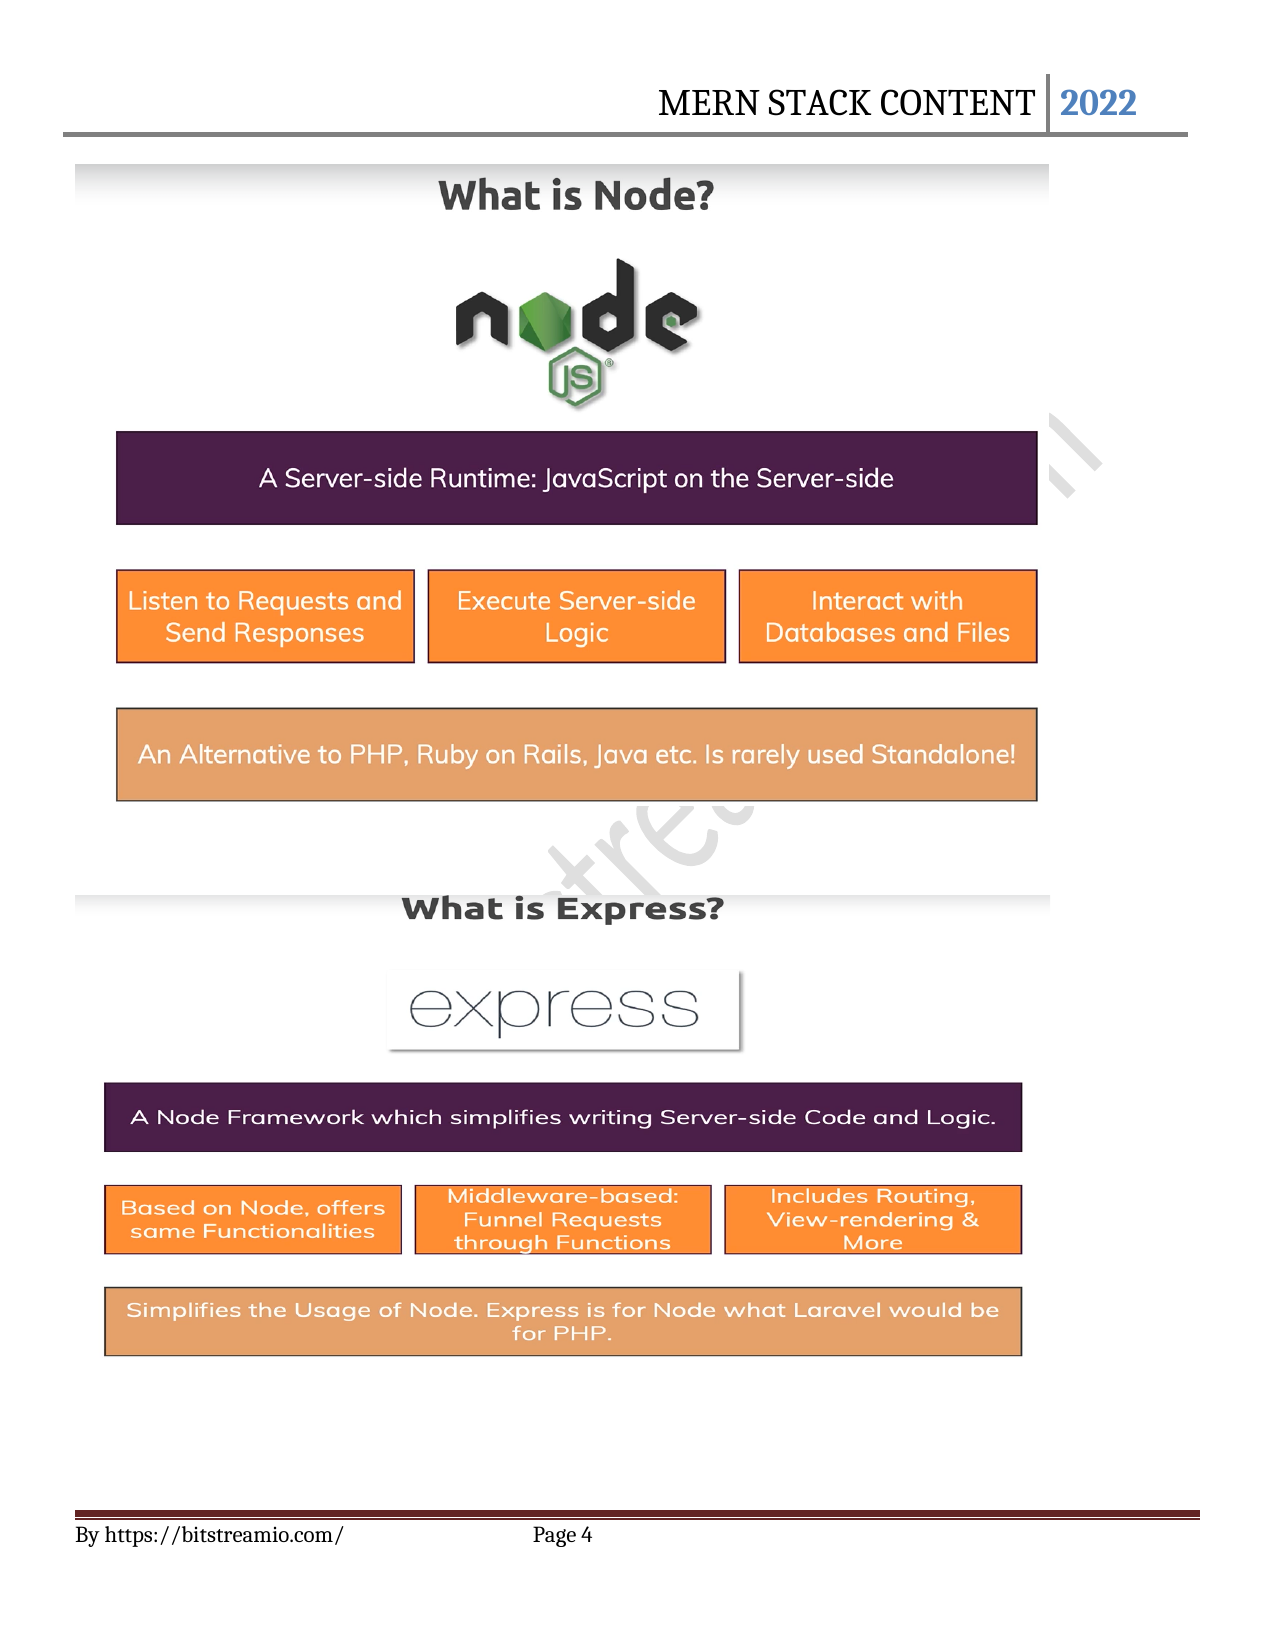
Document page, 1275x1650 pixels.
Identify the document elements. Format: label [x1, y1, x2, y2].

picture [75, 164, 1049, 806]
picture [75, 895, 1050, 1364]
